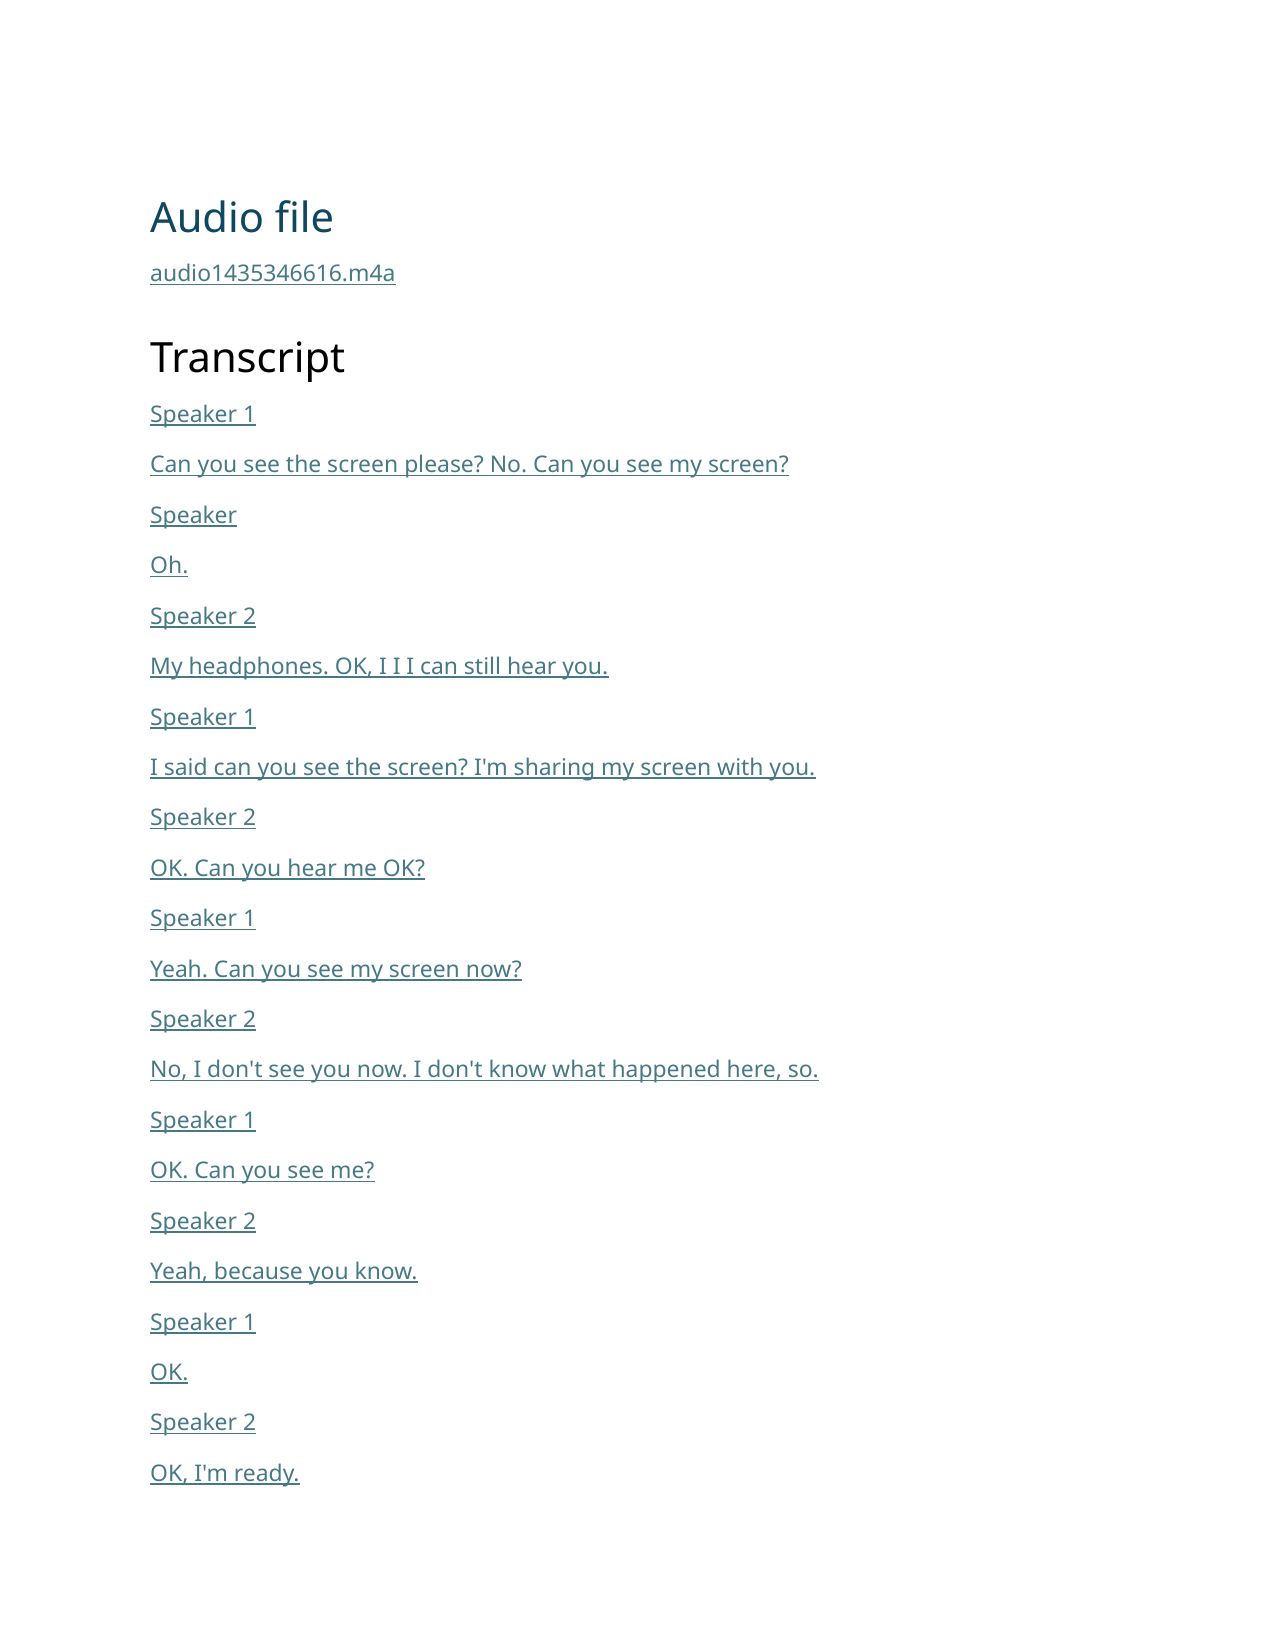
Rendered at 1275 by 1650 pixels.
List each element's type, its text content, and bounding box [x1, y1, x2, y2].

text OK, I'm ready. [150, 1457, 1125, 1488]
text Oh. [150, 549, 1125, 580]
text audio1435346616.m4a [150, 257, 1125, 288]
text Speaker 2 [150, 1406, 1125, 1437]
text I said can you see the screen? I'm sharing my screen with you. [150, 751, 1125, 782]
text Yeah. Can you see my screen now? [150, 952, 1125, 984]
text Speaker 1 [150, 902, 1125, 933]
text Speaker [150, 499, 1125, 530]
text OK. Can you hear me OK? [150, 852, 1125, 883]
text Speaker 1 [150, 1104, 1125, 1135]
text Yeah, because you know. [150, 1255, 1125, 1286]
text Speaker 2 [150, 1204, 1125, 1236]
text Speaker 2 [150, 1003, 1125, 1034]
text No, I don't see you now. I don't know what happened here, so. [150, 1053, 1125, 1084]
text Speaker 1 [150, 700, 1125, 732]
text OK. [150, 1356, 1125, 1387]
subtitle Audio file [150, 187, 1125, 244]
text Speaker 2 [150, 801, 1125, 832]
text Can you see the screen please? No. Can you see my screen? [150, 448, 1125, 479]
text Speaker 1 [150, 1305, 1125, 1337]
text OK. Can you see me? [150, 1154, 1125, 1185]
subtitle Transcript [150, 328, 1125, 385]
text Speaker 1 [150, 398, 1125, 429]
text Speaker 2 [150, 599, 1125, 631]
text My headphones. OK, I I I can still hear you. [150, 650, 1125, 681]
